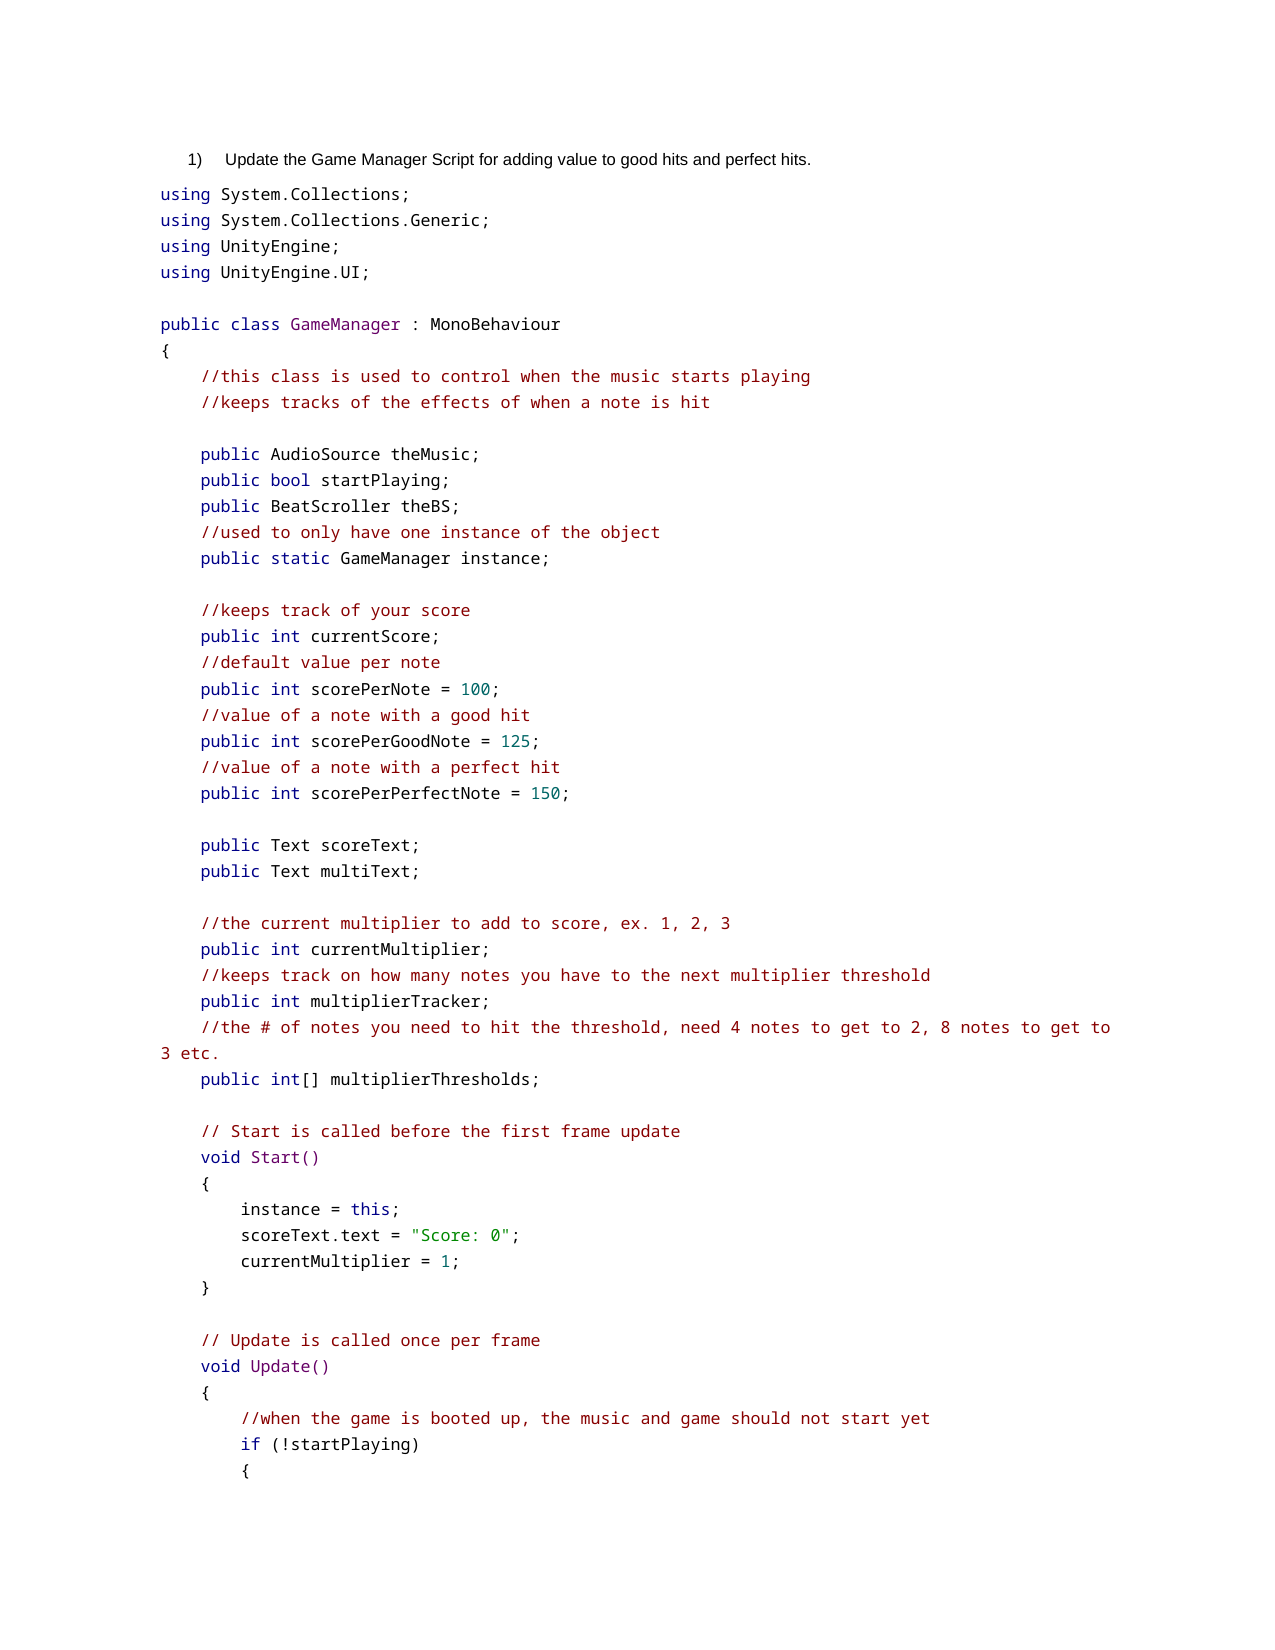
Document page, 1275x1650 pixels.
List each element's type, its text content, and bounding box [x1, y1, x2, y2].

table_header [150, 172, 1125, 1492]
list Update the Game Manager Script for adding value to good hits and perfect hits. [187, 150, 1125, 169]
